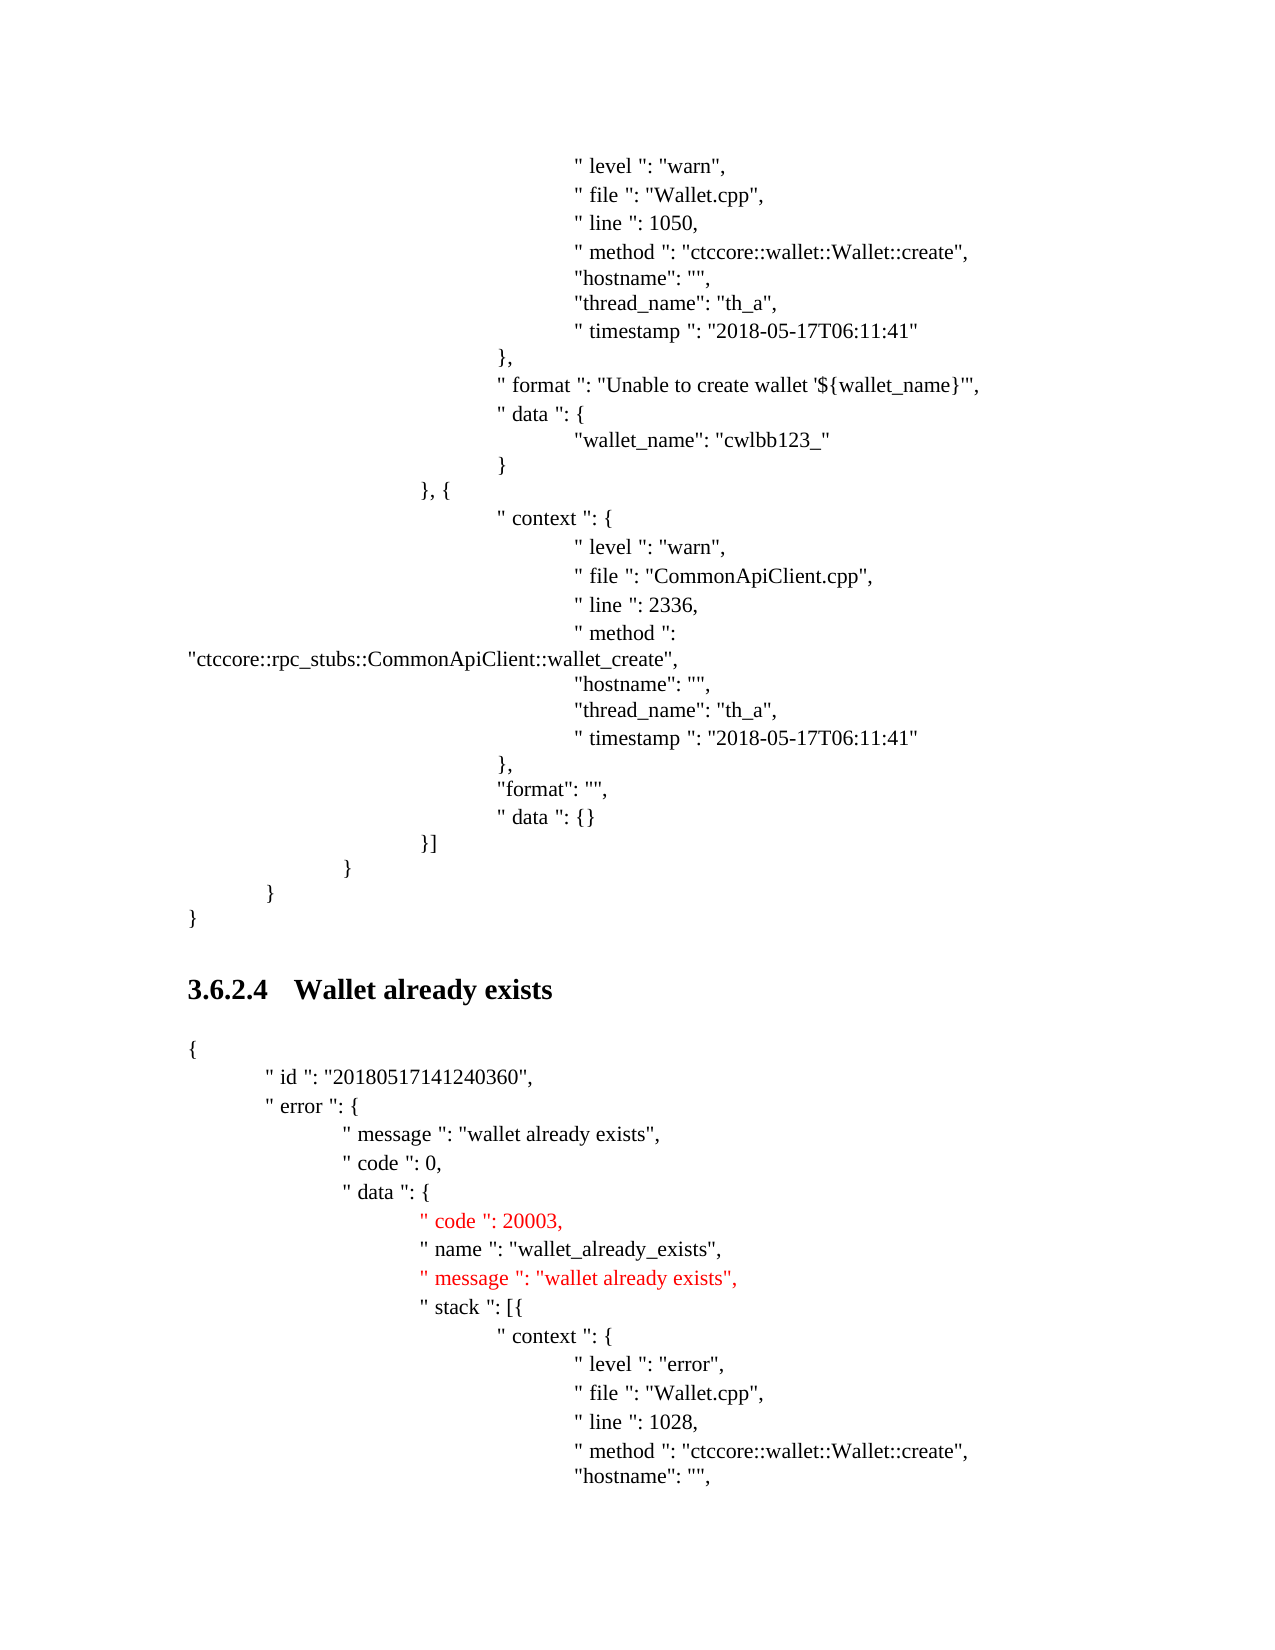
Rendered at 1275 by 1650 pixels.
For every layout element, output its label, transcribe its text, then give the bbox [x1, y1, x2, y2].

text " data ": { [187, 1176, 1087, 1205]
text " data ": {} [187, 801, 1087, 830]
text " error ": { [187, 1090, 1087, 1118]
text " message ": "wallet already exists", [187, 1118, 1087, 1147]
text " data ": { [187, 398, 1087, 427]
text } [187, 880, 1087, 905]
text " id ": "20180517141240360", [187, 1061, 1087, 1090]
text }, [187, 344, 1087, 369]
text "thread_name": "th_a", [187, 697, 1087, 722]
text " file ": "Wallet.cpp", [187, 1377, 1087, 1406]
text " format ": "Unable to create wallet '${wallet_name}'", [187, 369, 1087, 398]
text "wallet_name": "cwlbb123_" [187, 427, 1087, 452]
text } [187, 452, 1087, 477]
text "hostname": "", [187, 265, 1087, 290]
text { [187, 1036, 1087, 1061]
text 3.6.2.4 Wallet already exists [187, 960, 1087, 1006]
text " method ": "ctccore::wallet::Wallet::create", [187, 236, 1087, 265]
text " level ": "error", [187, 1348, 1087, 1377]
text " method ": "ctccore::rpc_stubs::CommonApiClient::wallet_create", [187, 617, 1087, 671]
text }, [187, 751, 1087, 776]
text "hostname": "", [187, 1463, 1087, 1489]
text " name ": "wallet_already_exists", [187, 1233, 1087, 1262]
text " line ": 2336, [187, 589, 1087, 617]
text " method ": "ctccore::wallet::Wallet::create", [187, 1435, 1087, 1463]
text "hostname": "", [187, 671, 1087, 697]
text " message ": "wallet already exists", [187, 1262, 1087, 1291]
text " file ": "CommonApiClient.cpp", [187, 560, 1087, 589]
text } [187, 905, 1087, 931]
text } [187, 855, 1087, 880]
text " line ": 1028, [187, 1406, 1087, 1435]
text }] [187, 830, 1087, 855]
text " line ": 1050, [187, 207, 1087, 236]
text " code ": 20003, [187, 1205, 1087, 1233]
text " timestamp ": "2018-05-17T06:11:41" [187, 315, 1087, 344]
text "thread_name": "th_a", [187, 290, 1087, 315]
text " file ": "Wallet.cpp", [187, 179, 1087, 207]
text "format": "", [187, 776, 1087, 801]
text " level ": "warn", [187, 150, 1087, 179]
text " stack ": [{ [187, 1291, 1087, 1320]
text " context ": { [187, 1320, 1087, 1348]
text " context ": { [187, 502, 1087, 531]
text " timestamp ": "2018-05-17T06:11:41" [187, 722, 1087, 751]
text }, { [187, 477, 1087, 502]
text " code ": 0, [187, 1147, 1087, 1176]
text " level ": "warn", [187, 531, 1087, 560]
